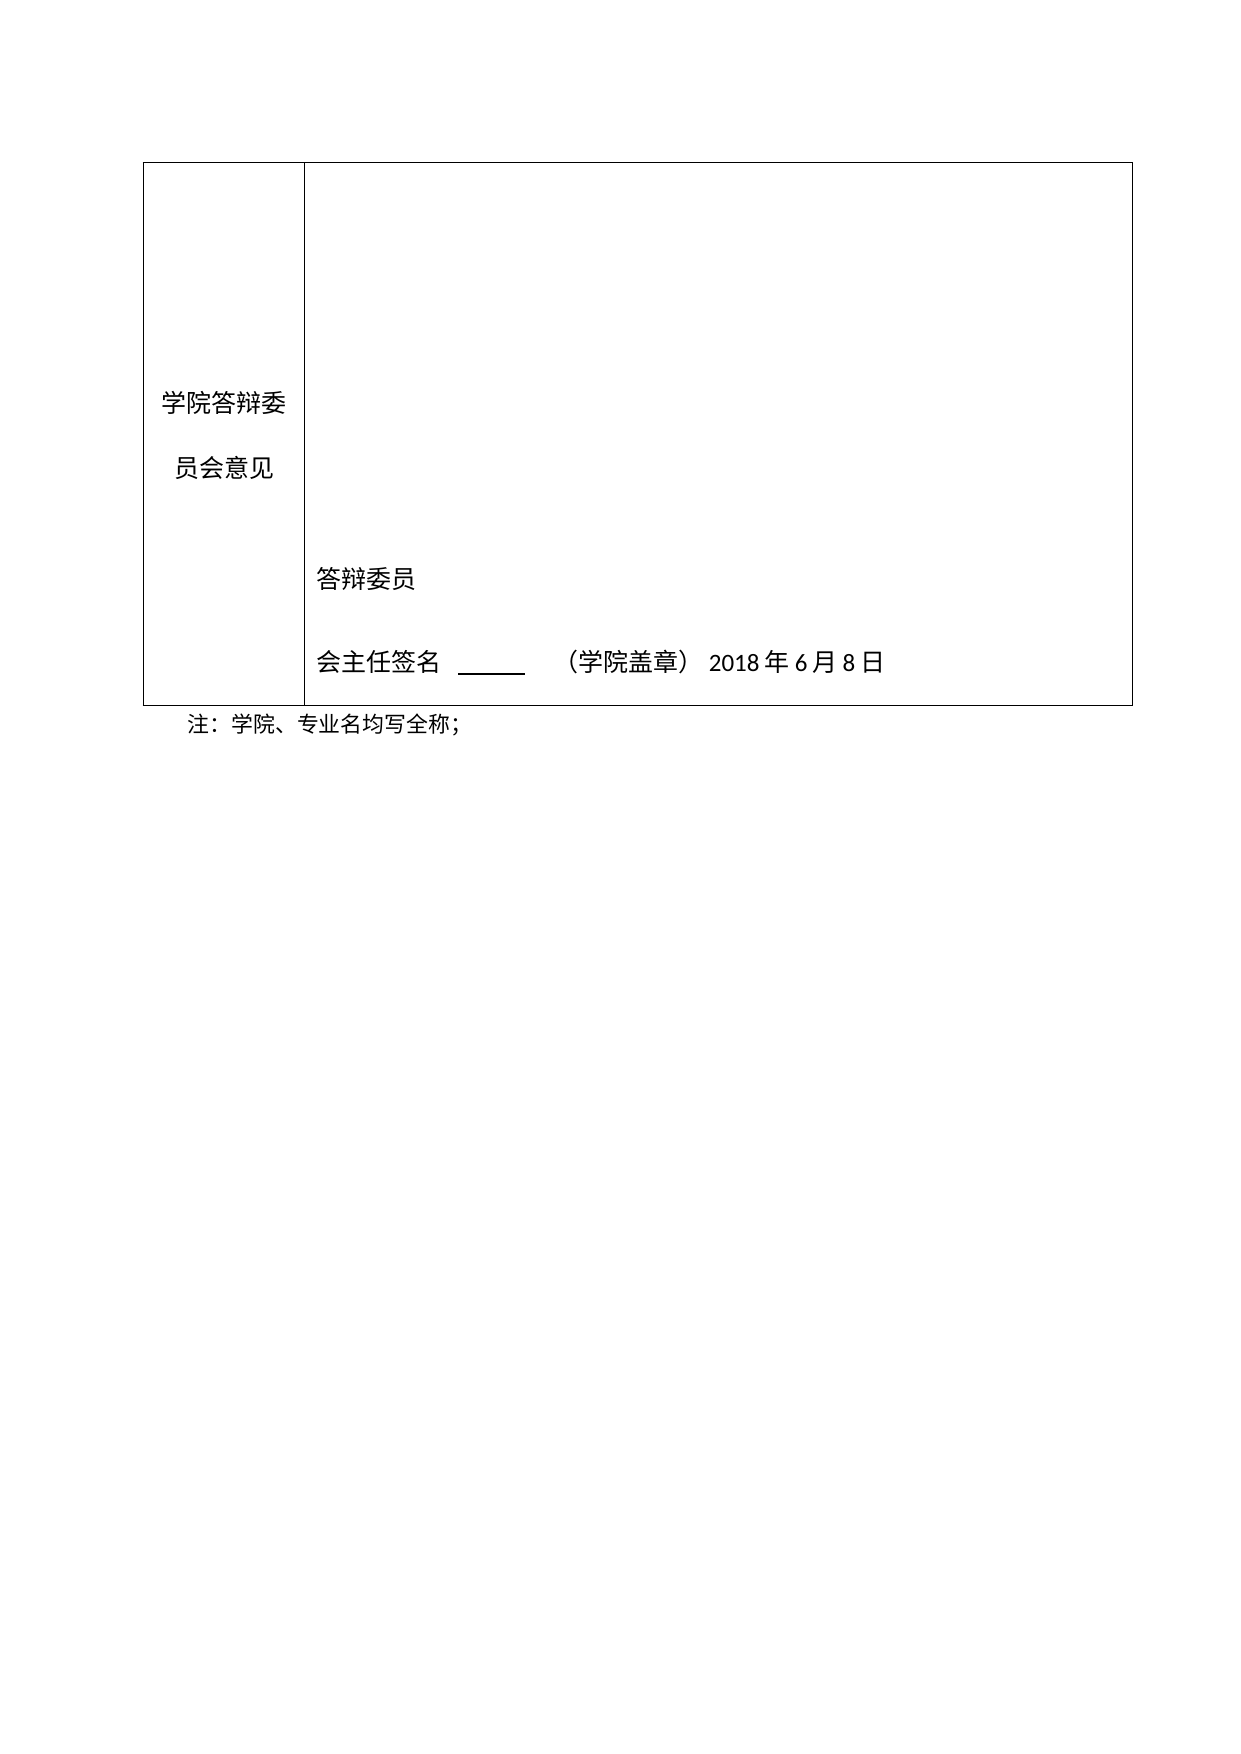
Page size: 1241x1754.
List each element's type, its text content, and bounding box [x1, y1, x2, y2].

table_cell 学院答辩委员会意见 [144, 163, 304, 705]
text 注：学院、专业名均写全称； [187, 706, 1053, 739]
table_cell 答辩委员 会主任签名 （学院盖章） 2018年6月8日 [305, 163, 1132, 705]
